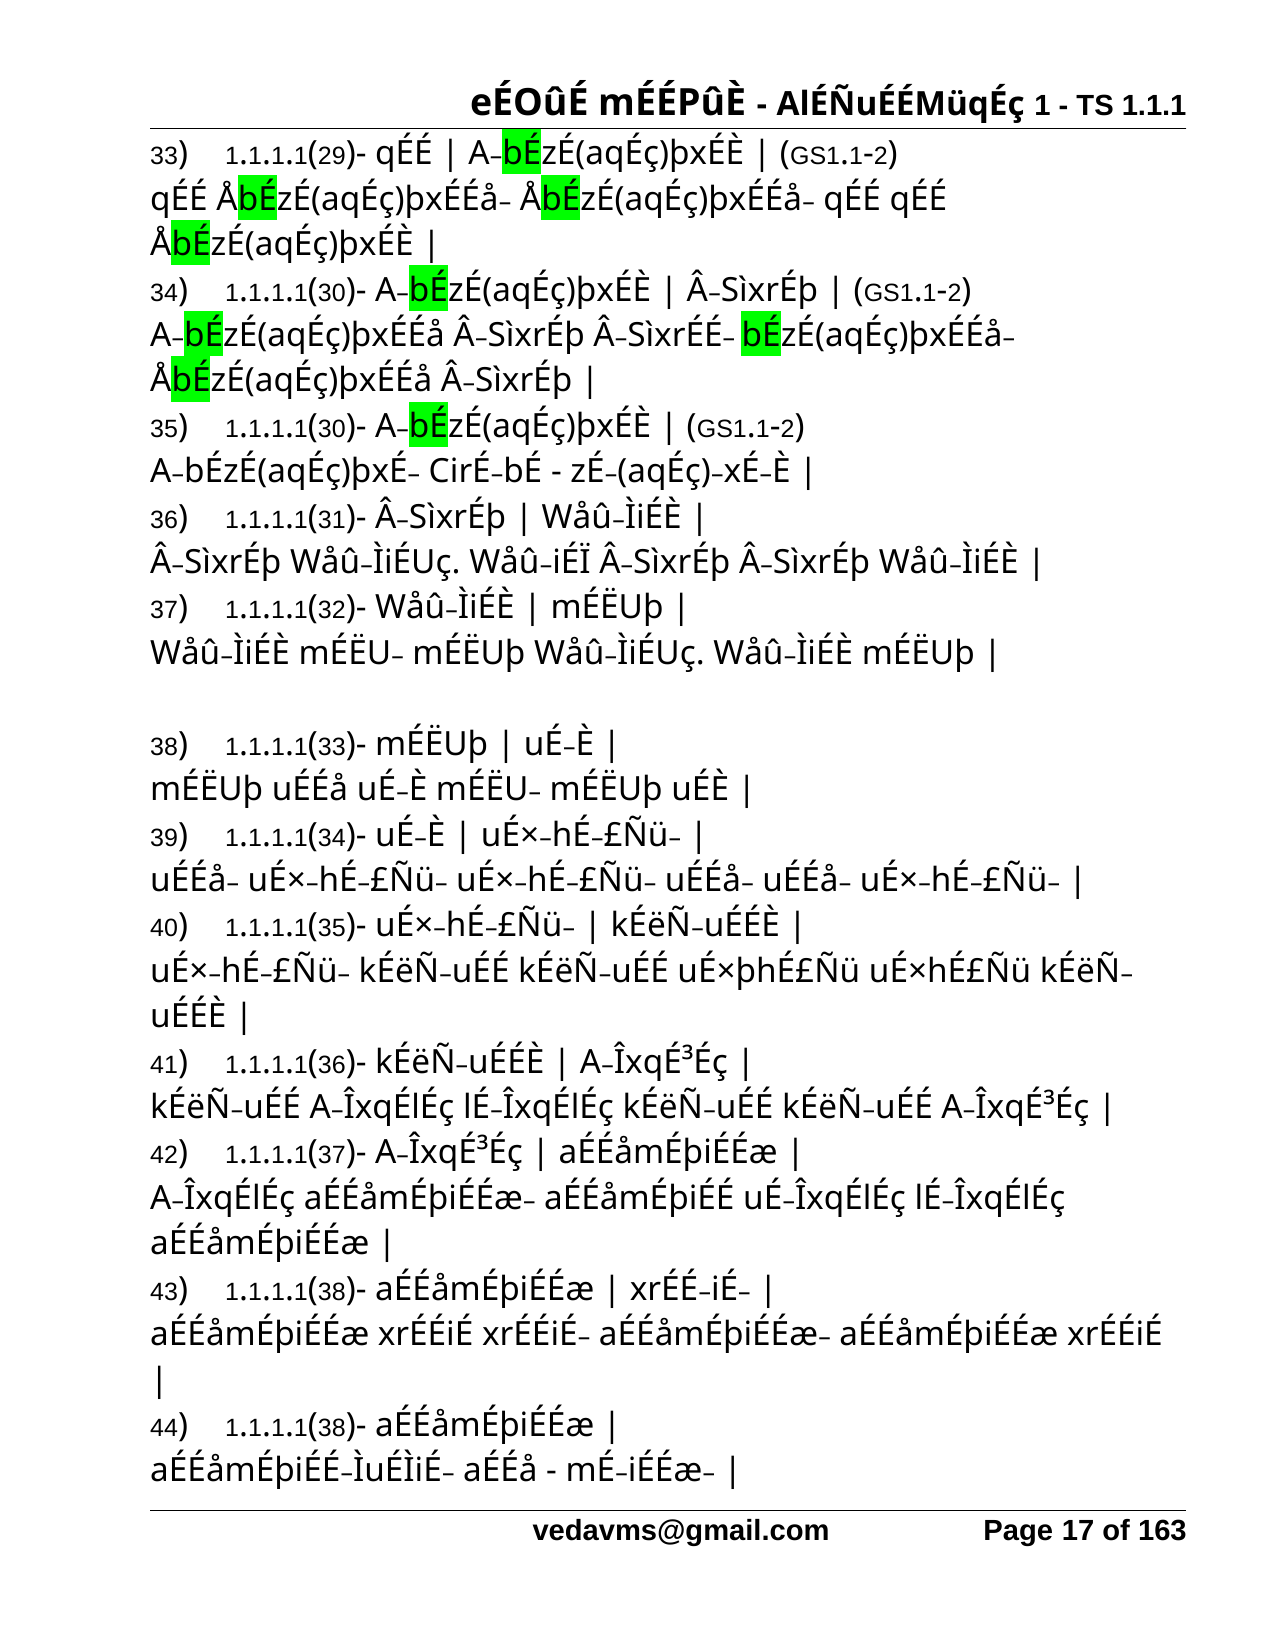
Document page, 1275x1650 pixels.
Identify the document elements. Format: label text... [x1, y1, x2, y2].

text kÉëÑ–uÉÉ A–ÎxqÉlÉç lÉ–ÎxqÉlÉç kÉëÑ–uÉÉ kÉëÑ–uÉÉ A–ÎxqÉ³Éç | [150, 1083, 1186, 1128]
text 41) 1.1.1.1(36)- kÉëÑ–uÉÉÈ | A–ÎxqÉ³Éç | [150, 1037, 1186, 1083]
text 42) 1.1.1.1(37)- A–ÎxqÉ³Éç | aÉÉåmÉþiÉÉæ | [150, 1128, 1186, 1174]
text qÉÉ ÅbÉzÉ(aqÉç)þxÉÉå– ÅbÉzÉ(aqÉç)þxÉÉå– qÉÉ qÉÉ ÅbÉzÉ(aqÉç)þxÉÈ | [150, 174, 1186, 265]
text 34) 1.1.1.1(30)- A–bÉzÉ(aqÉç)þxÉÈ | Â–SìxrÉþ | (GS1.1-2) [448, 265, 1186, 311]
text 36) 1.1.1.1(31)- Â–SìxrÉþ | Wåû–ÌiÉÈ | [150, 492, 1186, 538]
text 40) 1.1.1.1(35)- uÉ×–hÉ–£Ñü– | kÉëÑ–uÉÉÈ | [150, 901, 1186, 947]
text 44) 1.1.1.1(38)- aÉÉåmÉþiÉÉæ | [150, 1401, 1186, 1446]
text 35) 1.1.1.1(30)- A–bÉzÉ(aqÉç)þxÉÈ | (GS1.1-2) [448, 402, 1186, 447]
text Â–SìxrÉþ Wåû–ÌiÉUç. Wåû–iÉÏ Â–SìxrÉþ Â–SìxrÉþ Wåû–ÌiÉÈ | [150, 538, 1186, 583]
text 38) 1.1.1.1(33)- mÉËUþ | uÉ–È | [150, 719, 1186, 765]
text A–bÉzÉ(aqÉç)þxÉ– CirÉ–bÉ - zÉ–(aqÉç)–xÉ–È | [150, 447, 1186, 492]
text Wåû–ÌiÉÈ mÉËU– mÉËUþ Wåû–ÌiÉUç. Wåû–ÌiÉÈ mÉËUþ | [150, 629, 1186, 674]
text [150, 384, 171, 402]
text 39) 1.1.1.1(34)- uÉ–È | uÉ×–hÉ–£Ñü– | [150, 810, 1186, 856]
text 33) 1.1.1.1(29)- qÉÉ | A–bÉzÉ(aqÉç)þxÉÈ | (GS1.1-2) [541, 129, 1186, 174]
text A–bÉzÉ(aqÉç)þxÉÉå Â–SìxrÉþ Â–SìxrÉÉ– bÉzÉ(aqÉç)þxÉÉå– ÅbÉzÉ(aqÉç)þxÉÉå Â–SìxrÉþ | [210, 311, 1186, 402]
text aÉÉåmÉþiÉÉæ xrÉÉiÉ xrÉÉiÉ– aÉÉåmÉþiÉÉæ– aÉÉåmÉþiÉÉæ xrÉÉiÉ | [150, 1310, 1186, 1401]
text 33) 1.1.1.1(29)- qÉÉ | A–bÉzÉ(aqÉç)þxÉÈ | (GS1.1-2) [150, 129, 502, 174]
text aÉÉåmÉþiÉÉ–ÌuÉÌiÉ– aÉÉå - mÉ–iÉÉæ– | [150, 1446, 1186, 1492]
text A–ÎxqÉlÉç aÉÉåmÉþiÉÉæ– aÉÉåmÉþiÉÉ uÉ–ÎxqÉlÉç lÉ–ÎxqÉlÉç aÉÉåmÉþiÉÉæ | [150, 1174, 1186, 1264]
text 34) 1.1.1.1(30)- A–bÉzÉ(aqÉç)þxÉÈ | Â–SìxrÉþ | (GS1.1-2) [150, 265, 409, 311]
text 37) 1.1.1.1(32)- Wåû–ÌiÉÈ | mÉËUþ | [150, 583, 1186, 629]
text 35) 1.1.1.1(30)- A–bÉzÉ(aqÉç)þxÉÈ | (GS1.1-2) [150, 402, 409, 447]
text uÉ×–hÉ–£Ñü– kÉëÑ–uÉÉ kÉëÑ–uÉÉ uÉ×þhÉ£Ñü uÉ×hÉ£Ñü kÉëÑ–uÉÉÈ | [150, 947, 1186, 1037]
text uÉÉå– uÉ×–hÉ–£Ñü– uÉ×–hÉ–£Ñü– uÉÉå– uÉÉå– uÉ×–hÉ–£Ñü– | [150, 856, 1186, 901]
text mÉËUþ uÉÉå uÉ–È mÉËU– mÉËUþ uÉÈ | [150, 765, 1186, 810]
text 43) 1.1.1.1(38)- aÉÉåmÉþiÉÉæ | xrÉÉ–iÉ– | [150, 1264, 1186, 1310]
